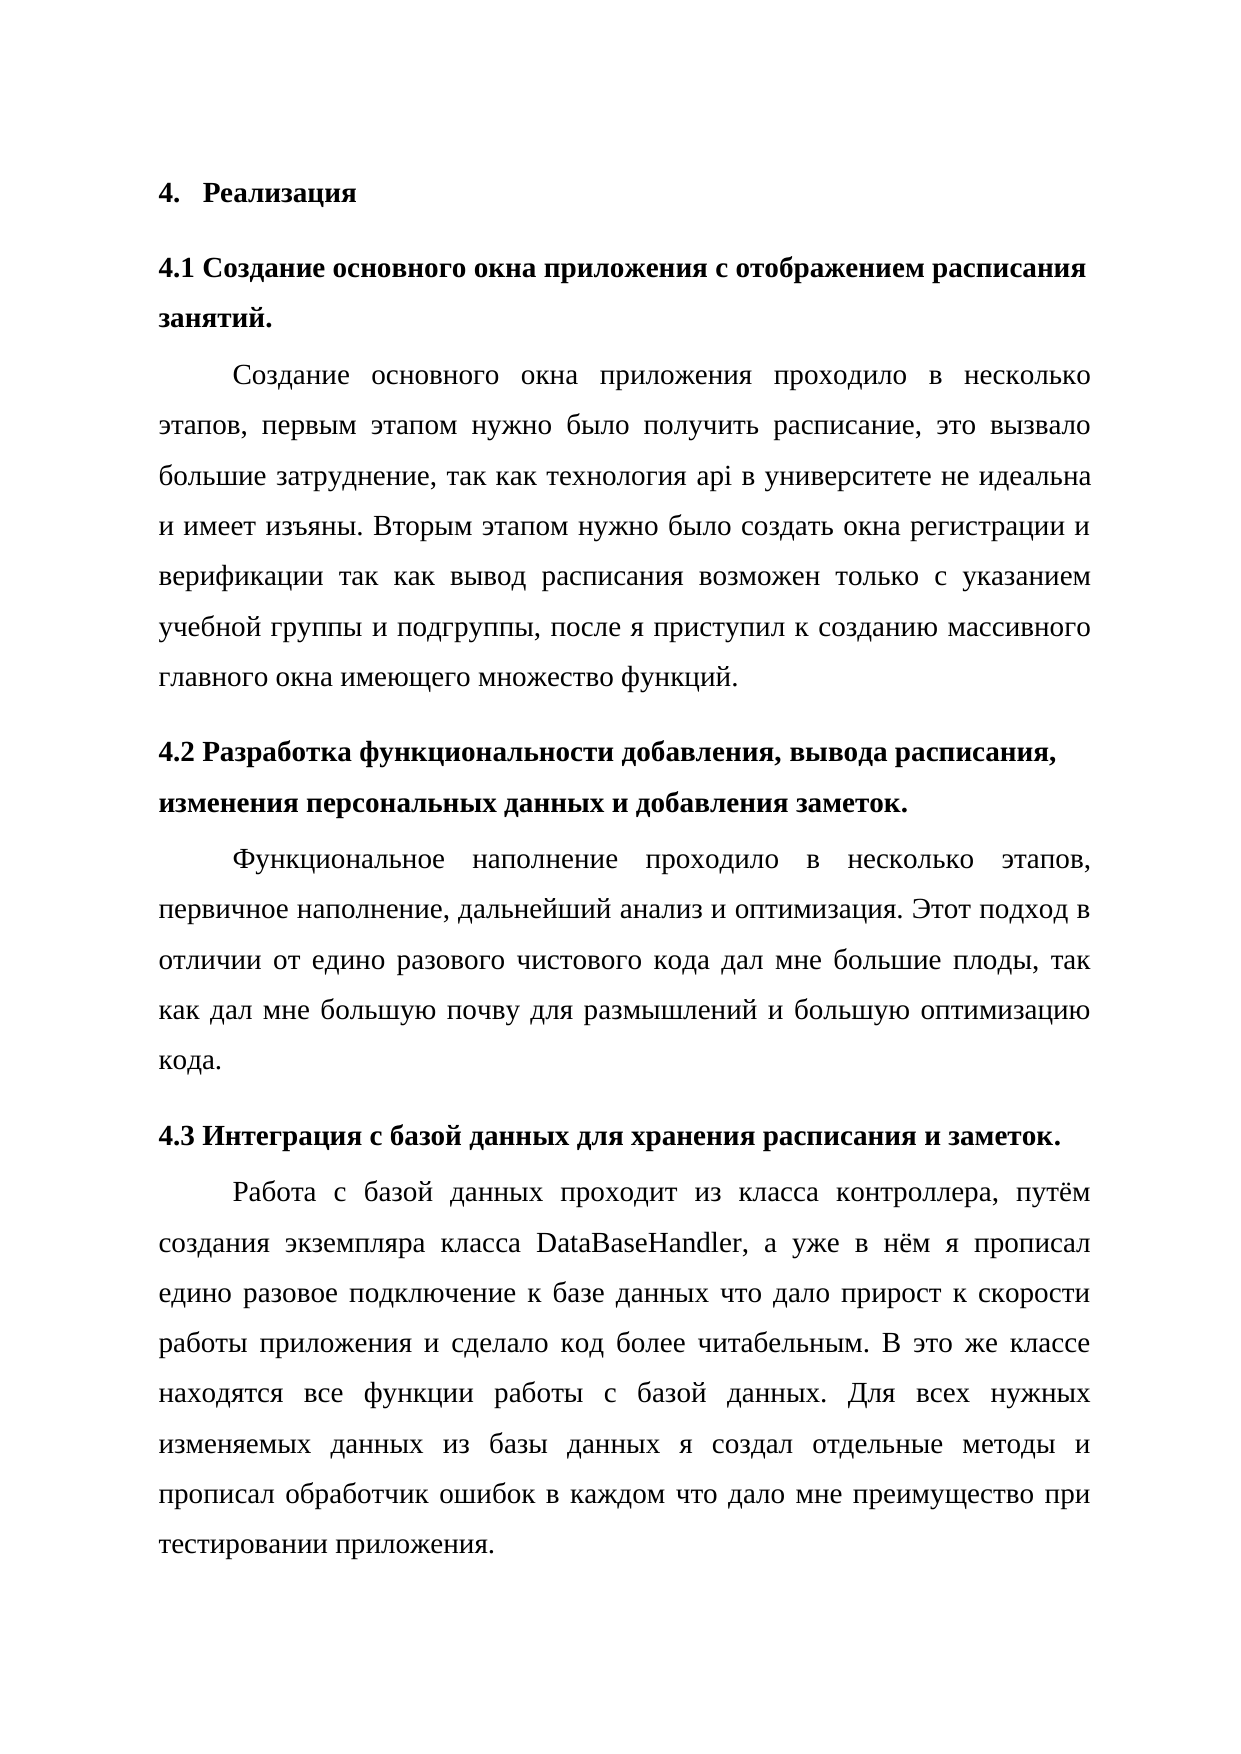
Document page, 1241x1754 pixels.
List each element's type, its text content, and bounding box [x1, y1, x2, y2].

text Работа с базой данных проходит из класса контроллера, путём создания экземпляра класса DataBaseHandler, а уже в нём я прописал едино разовое подключение к базе данных что дало прирост к скорости работы приложения и сделало код более читабельным. В это же классе находятся все функции работы с базой данных. Для всех нужных изменяемых данных из базы данных я создал отдельные методы и прописал обработчик ошибок в каждом что дало мне преимущество при тестировании приложения. [158, 1174, 1092, 1560]
subtitle Интеграция с базой данных для хранения расписания и заметок. [158, 1118, 1092, 1151]
subtitle Реализация [158, 175, 1092, 208]
text Функциональное наполнение проходило в несколько этапов, первичное наполнение, дальнейший анализ и оптимизация. Этот подход в отличии от едино разового чистового кода дал мне большие плоды, так как дал мне большую почву для размышлений и большую оптимизацию кода. [158, 841, 1092, 1076]
subtitle Разработка функциональности добавления, вывода расписания, изменения персональных данных и добавления заметок. [158, 734, 1092, 818]
text Создание основного окна приложения проходило в несколько этапов, первым этапом нужно было получить расписание, это вызвало большие затруднение, так как технология api в университете не идеальна и имеет изъяны. Вторым этапом нужно было создать окна регистрации и верификации так как вывод расписания возможен только с указанием учебной группы и подгруппы, после я приступил к созданию массивного главного окна имеющего множество функций. [158, 357, 1092, 693]
subtitle Создание основного окна приложения с отображением расписания занятий. [158, 250, 1092, 334]
